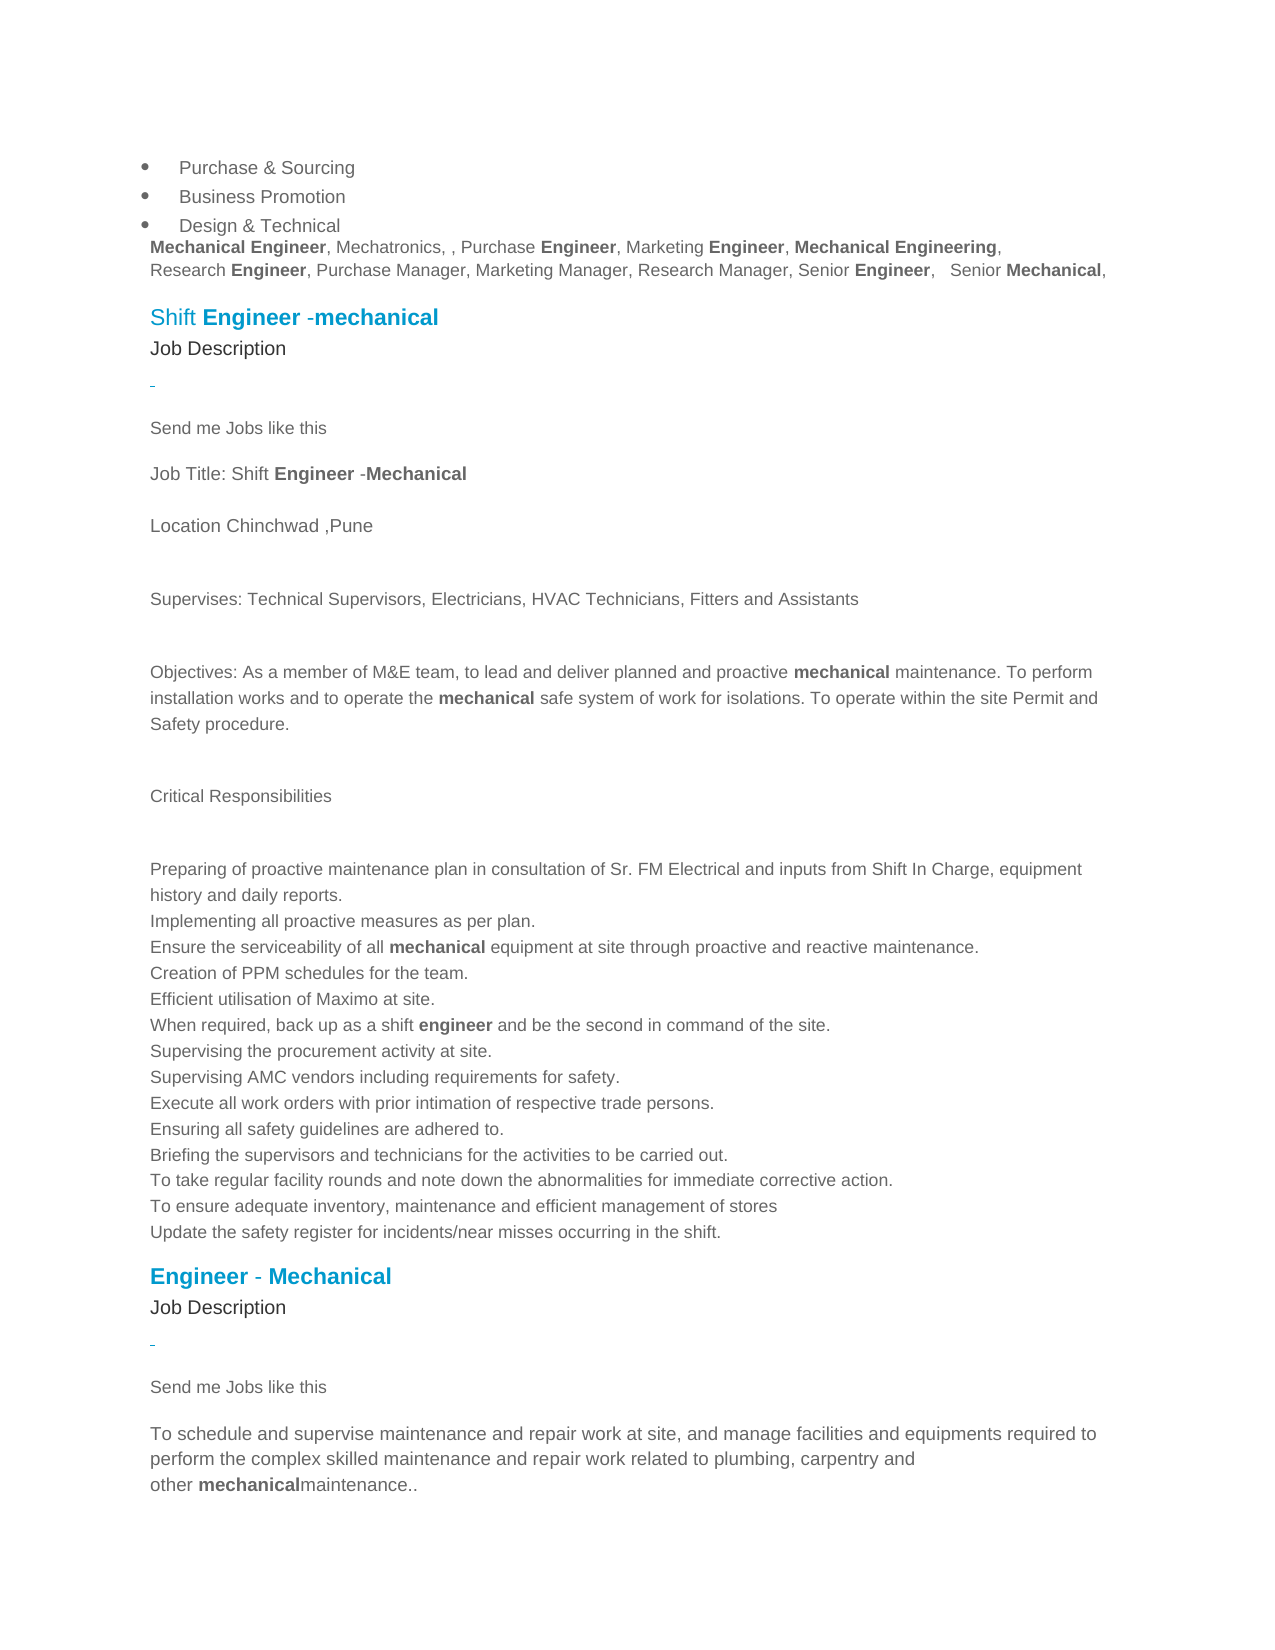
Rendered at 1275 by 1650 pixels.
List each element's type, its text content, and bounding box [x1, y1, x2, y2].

subtitle Job Description [150, 1290, 1125, 1318]
text Critical Responsibilities [150, 755, 1125, 807]
text Send me Jobs like this [150, 1368, 1125, 1397]
subtitle Shift Engineer -mechanical [150, 304, 1125, 331]
subtitle Engineer - Mechanical [150, 1263, 1125, 1290]
text Job Title: Shift Engineer -Mechanical Location Chinchwad ,Pune [150, 459, 1125, 537]
text Preparing of proactive maintenance plan in consultation of Sr. FM Electrical and inputs from Shift In Charge, equipment history and daily reports. Implementing all proactive measures as per plan. Ensure the serviceability of all mechanical equipment at site through proactive and reactive maintenance. Creation of PPM schedules for the team. Efficient utilisation of Maximo at site. When required, back up as a shift engineer and be the second in command of the site. Supervising the procurement activity at site. Supervising AMC vendors including requirements for safety. Execute all work orders with prior intimation of respective trade persons. Ensuring all safety guidelines are adhered to. Briefing the supervisors and technicians for the activities to be carried out. To take regular facility rounds and note down the abnormalities for immediate corrective action. To ensure adequate inventory, maintenance and efficient management of stores Update the safety register for incidents/near misses occurring in the shift. [150, 827, 1125, 1242]
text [150, 1418, 1125, 1496]
list Purchase & Sourcing [141, 150, 1125, 179]
text Supervises: Technical Supervisors, Electricians, HVAC Technicians, Fitters and Assistants [150, 557, 1125, 609]
text Mechanical Engineer, Mechatronics, , Purchase Engineer, Marketing Engineer, Mechanical Engineering, Research Engineer, Purchase Manager, Marketing Manager, Research Manager, Senior Engineer, Senior Mechanical, [150, 237, 1125, 280]
list Business Promotion [141, 179, 1125, 208]
list Design & Technical [141, 208, 1125, 237]
text Send me Jobs like this [150, 409, 1125, 438]
subtitle Job Description [150, 331, 1125, 359]
text Objectives: As a member of M&E team, to lead and deliver planned and proactive mechanical maintenance. To perform installation works and to operate the mechanical safe system of work for isolations. To operate within the site Permit and Safety procedure. [150, 630, 1125, 734]
